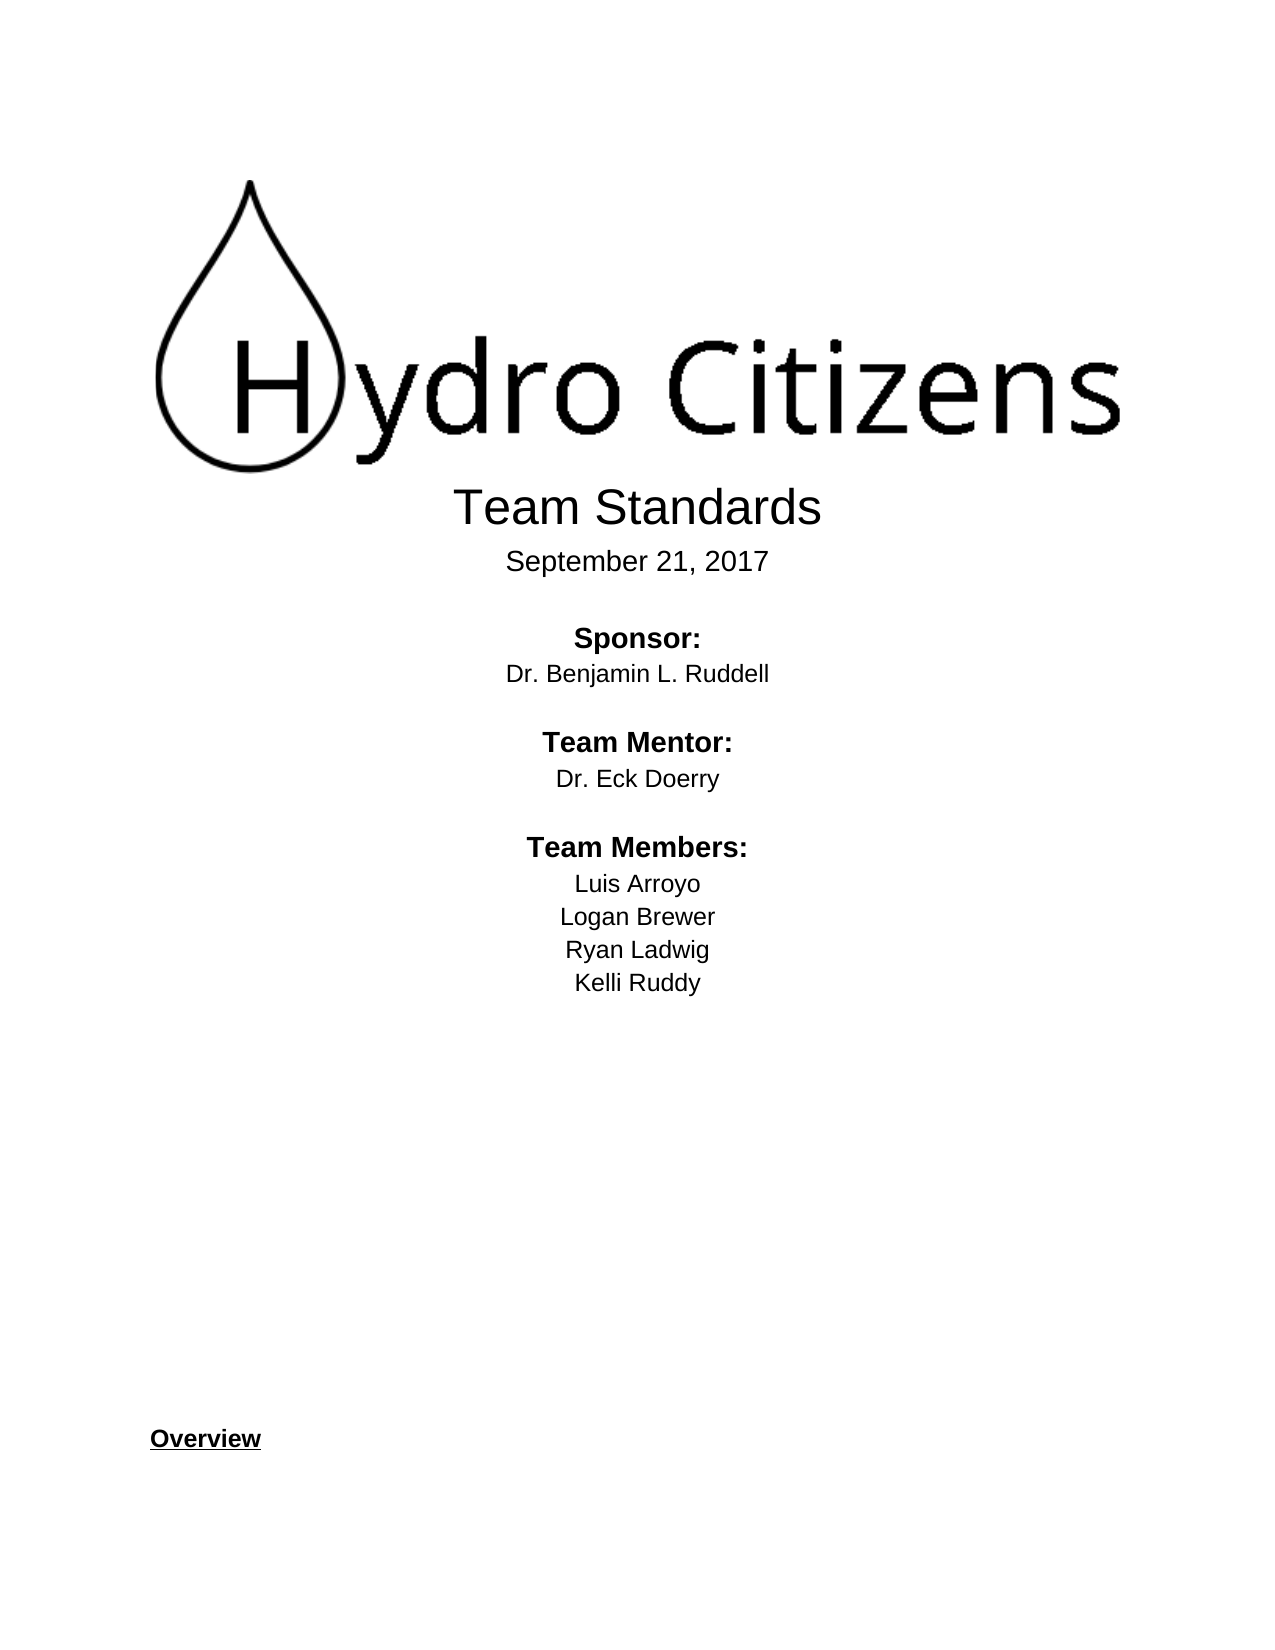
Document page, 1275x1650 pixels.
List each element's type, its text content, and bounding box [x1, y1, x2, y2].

text Dr. Eck Doerry [150, 764, 1125, 793]
text Ryan Ladwig [150, 935, 1125, 963]
text September 21, 2017 [150, 544, 1125, 577]
text Logan Brewer [150, 902, 1125, 930]
text Team Mentor: [150, 726, 1125, 759]
text Team Members: [150, 830, 1125, 864]
text Sponsor: [150, 621, 1125, 654]
picture [155, 180, 1120, 474]
text Team Standards [150, 478, 1125, 535]
text Dr. Benjamin L. Ruddell [150, 659, 1125, 688]
text Kelli Ruddy [150, 968, 1125, 996]
text Overview [150, 1424, 1125, 1452]
text Luis Arroyo [150, 869, 1125, 897]
